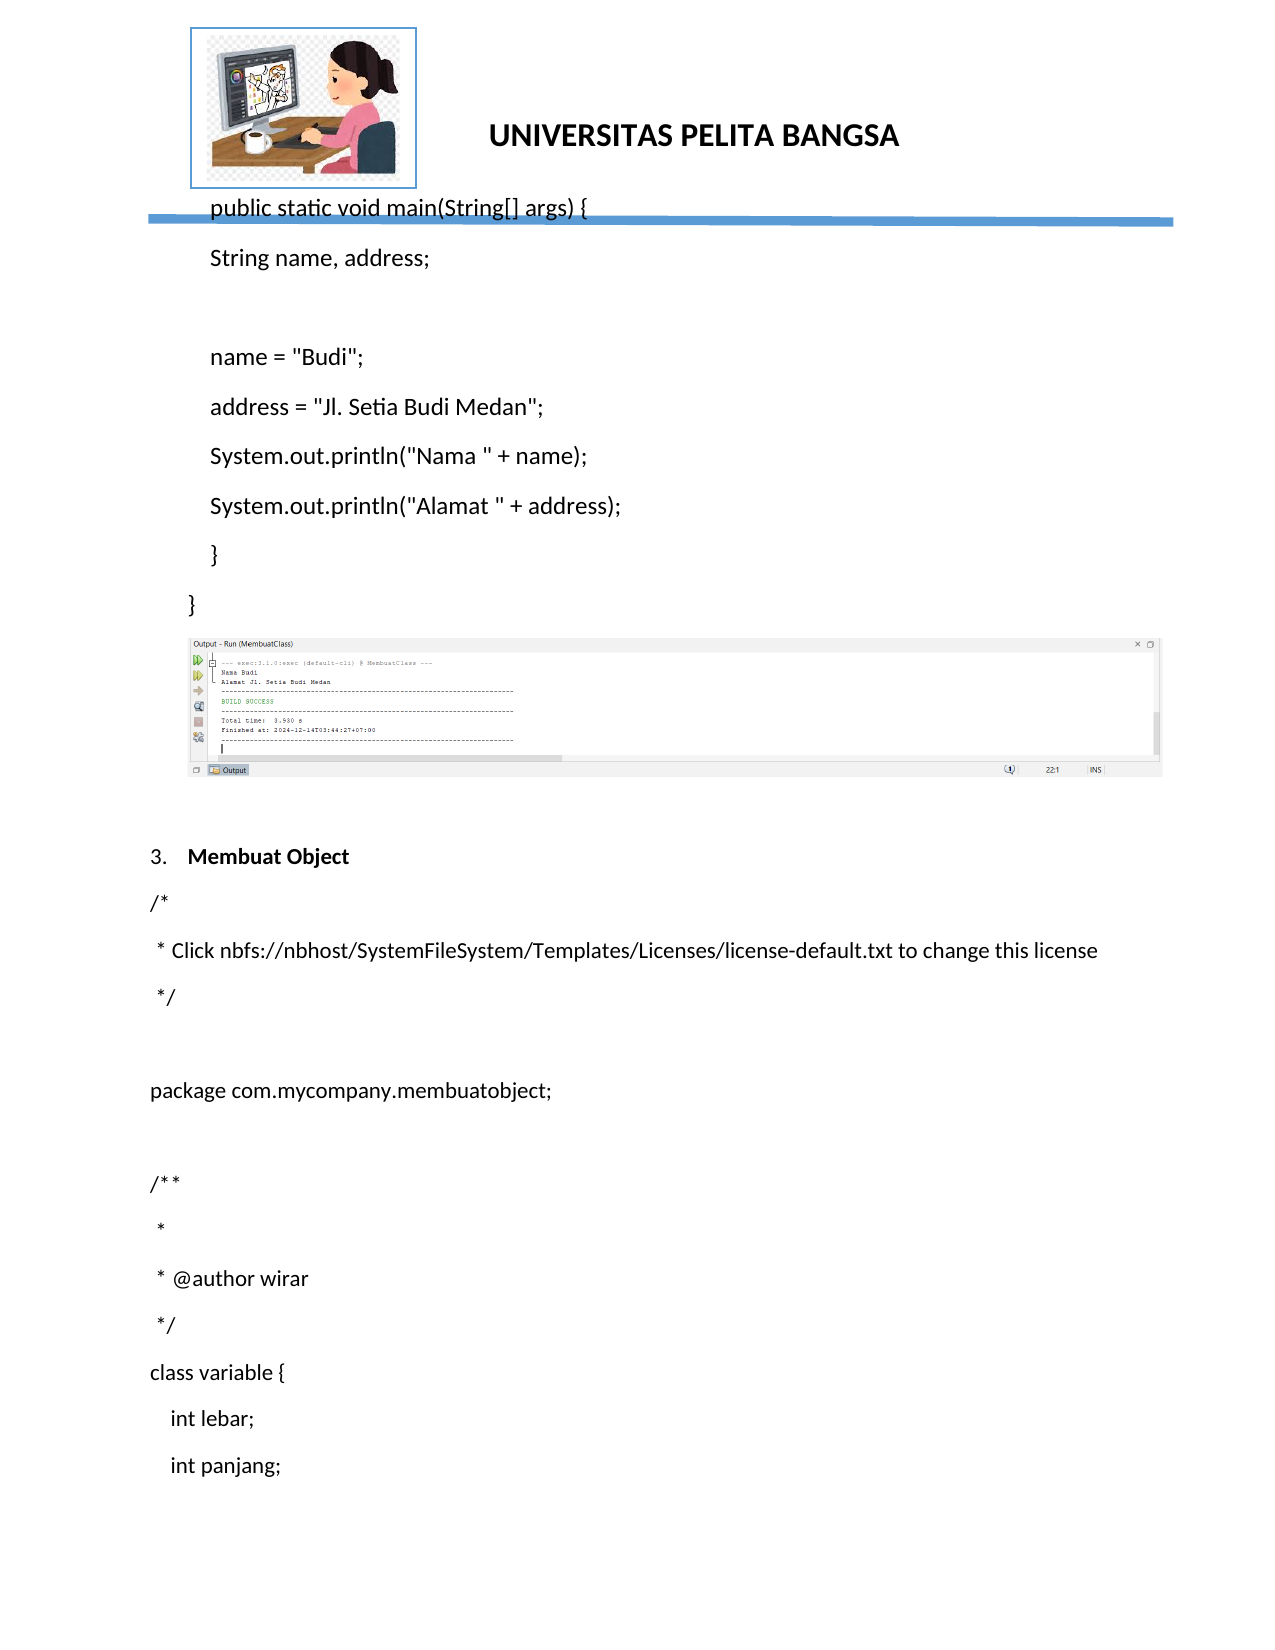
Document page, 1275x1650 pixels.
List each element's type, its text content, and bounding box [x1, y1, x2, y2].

text * Click nbfs://nbhost/SystemFileSystem/Templates/Licenses/license-default.txt to change this license [150, 936, 1125, 964]
text } [187, 589, 1125, 620]
text String name, address; [187, 242, 1125, 273]
text int lebar; [150, 1404, 1125, 1433]
text System.out.println("Alamat " + address); [187, 490, 1125, 521]
text public static void main(String[] args) { [187, 192, 1125, 223]
text name = "Budi"; [187, 341, 1125, 372]
text address = "Jl. Setia Budi Medan"; [187, 391, 1125, 421]
text } [187, 539, 1125, 570]
list Membuat Object [150, 842, 1125, 870]
text * [150, 1217, 1125, 1245]
text /* [150, 889, 1125, 917]
text */ [150, 983, 1125, 1011]
picture [206, 35, 400, 181]
text int panjang; [150, 1451, 1125, 1479]
text package com.mycompany.membuatobject; [150, 1076, 1125, 1104]
text System.out.println("Nama " + name); [187, 440, 1125, 471]
picture [187, 638, 1163, 777]
text /** [150, 1170, 1125, 1198]
text */ [150, 1311, 1125, 1339]
text class variable { [150, 1358, 1125, 1386]
text * @author wirar [150, 1264, 1125, 1292]
